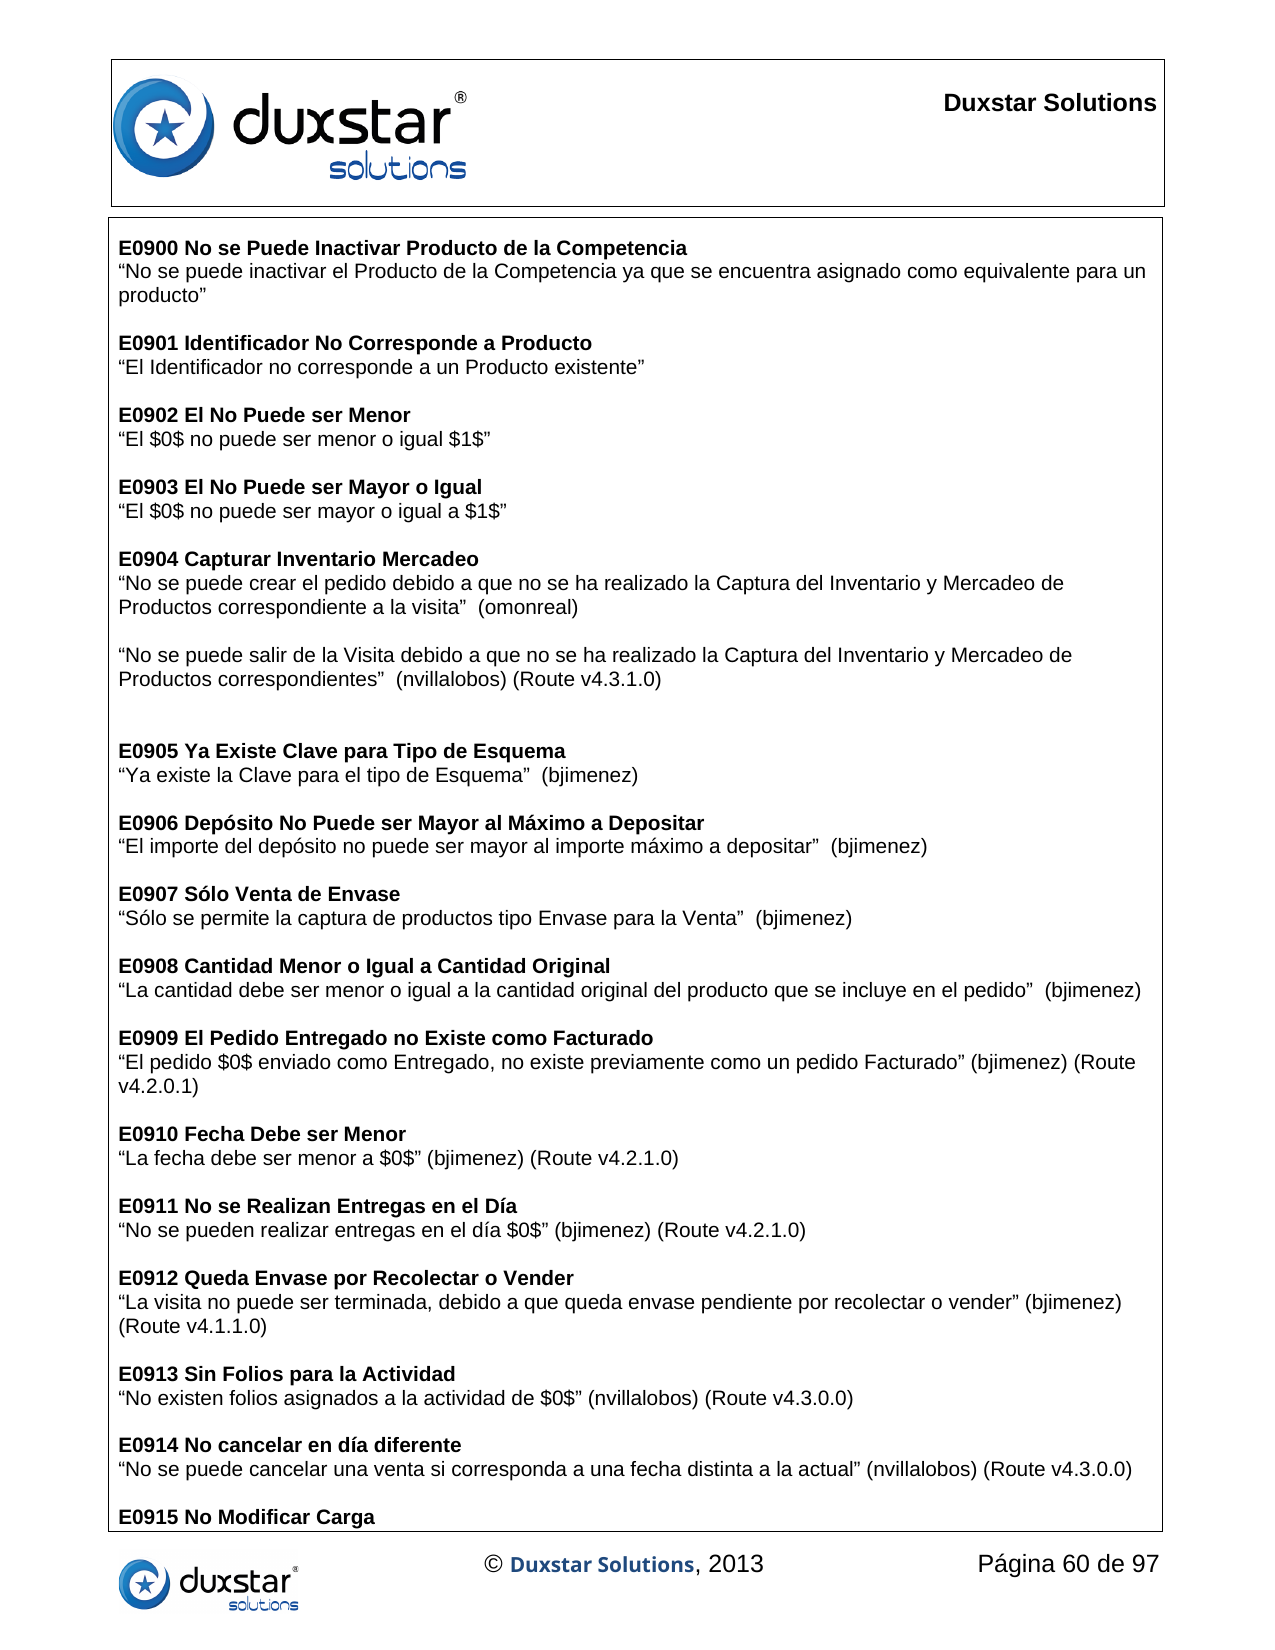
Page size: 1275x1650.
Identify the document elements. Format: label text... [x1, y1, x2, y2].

text E0900 No se Puede Inactivar Producto de la Competencia [118, 235, 1157, 259]
text “El Identificador no corresponde a un Producto existente” [118, 355, 1157, 379]
text “Ya existe la Clave para el tipo de Esquema” (bjimenez) [118, 762, 1157, 786]
text E0908 Cantidad Menor o Igual a Cantidad Original [118, 954, 1157, 978]
text “No se pueden realizar entregas en el día $0$” (bjimenez) (Route v4.2.1.0) [118, 1218, 1157, 1242]
picture [118, 1549, 299, 1614]
text E0902 El No Puede ser Menor [118, 403, 1157, 427]
text E0905 Ya Existe Clave para Tipo de Esquema [118, 738, 1157, 762]
text “No existen folios asignados a la actividad de $0$” (nvillalobos) (Route v4.3.0.0) [118, 1385, 1157, 1409]
text E0911 No se Realizan Entregas en el Día [118, 1194, 1157, 1218]
text “El $0$ no puede ser menor o igual $1$” [118, 427, 1157, 451]
text E0914 No cancelar en día diferente [118, 1433, 1157, 1457]
text E0913 Sin Folios para la Actividad [118, 1361, 1157, 1385]
text E0910 Fecha Debe ser Menor [118, 1122, 1157, 1146]
text “El pedido $0$ enviado como Entregado, no existe previamente como un pedido Facturado” (bjimenez) (Route v4.2.0.1) [118, 1050, 1157, 1098]
text “La visita no puede ser terminada, debido a que queda envase pendiente por recolectar o vender” (bjimenez) (Route v4.1.1.0) [118, 1289, 1157, 1337]
text “Sólo se permite la captura de productos tipo Envase para la Venta” (bjimenez) [118, 906, 1157, 930]
text “El $0$ no puede ser mayor o igual a $1$” [118, 499, 1157, 523]
picture [112, 60, 467, 186]
text E0912 Queda Envase por Recolectar o Vender [118, 1266, 1157, 1289]
text E0903 El No Puede ser Mayor o Igual [118, 475, 1157, 499]
text “No se puede crear el pedido debido a que no se ha realizado la Captura del Inventario y Mercadeo de Productos correspondiente a la visita” (omonreal) [118, 571, 1157, 619]
text E0906 Depósito No Puede ser Mayor al Máximo a Depositar [118, 810, 1157, 834]
text “No se puede cancelar una venta si corresponda a una fecha distinta a la actual” (nvillalobos) (Route v4.3.0.0) [118, 1457, 1157, 1481]
text “El importe del depósito no puede ser mayor al importe máximo a depositar” (bjimenez) [118, 834, 1157, 858]
text “No se puede salir de la Visita debido a que no se ha realizado la Captura del Inventario y Mercadeo de Productos correspondientes” (nvillalobos) (Route v4.3.1.0) [118, 643, 1157, 691]
text E0915 No Modificar Carga [118, 1505, 1157, 1529]
text “La fecha debe ser menor a $0$” (bjimenez) (Route v4.2.1.0) [118, 1146, 1157, 1170]
text “La cantidad debe ser menor o igual a la cantidad original del producto que se incluye en el pedido” (bjimenez) [118, 978, 1157, 1002]
text E0907 Sólo Venta de Envase [118, 882, 1157, 906]
text “No se puede inactivar el Producto de la Competencia ya que se encuentra asignado como equivalente para un producto” [118, 259, 1157, 307]
text E0909 El Pedido Entregado no Existe como Facturado [118, 1026, 1157, 1050]
text E0901 Identificador No Corresponde a Producto [118, 331, 1157, 355]
text E0904 Capturar Inventario Mercadeo [118, 547, 1157, 571]
